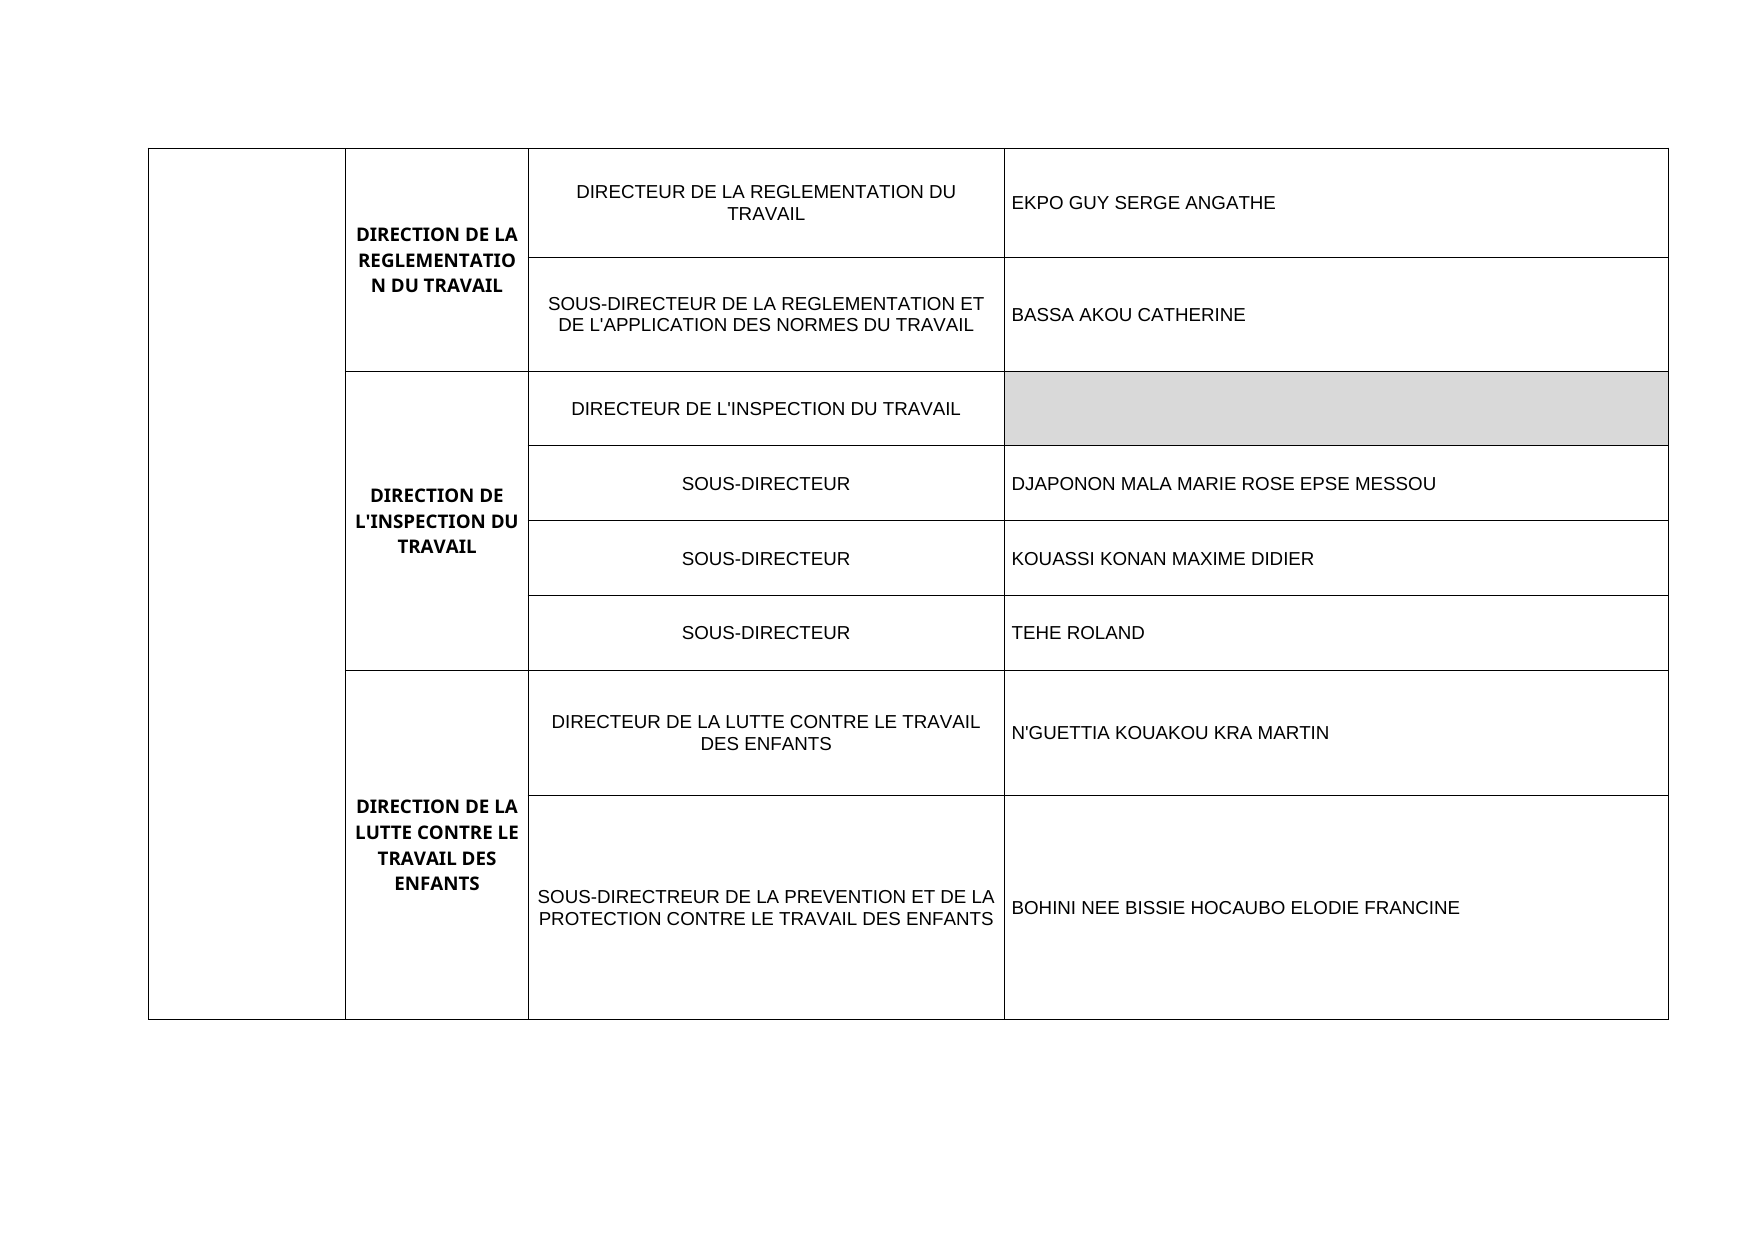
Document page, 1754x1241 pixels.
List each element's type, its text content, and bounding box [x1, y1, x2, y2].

table_cell DIRECTEUR DE LA REGLEMENTATION DU TRAVAIL [529, 149, 1004, 257]
table_cell DIRECTION DE LA LUTTE CONTRE LE TRAVAIL DES ENFANTS [346, 671, 528, 1019]
table_cell DIRECTEUR DE L'INSPECTION DU TRAVAIL [529, 372, 1004, 445]
table_cell BOHINI NEE BISSIE HOCAUBO ELODIE FRANCINE [1005, 796, 1668, 1019]
table_cell KOUASSI KONAN MAXIME DIDIER [1005, 521, 1668, 595]
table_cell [149, 149, 345, 1019]
table_cell SOUS-DIRECTEUR DE LA REGLEMENTATION ET DE L'APPLICATION DES NORMES DU TRAVAIL [529, 258, 1004, 371]
table_cell DIRECTEUR DE LA LUTTE CONTRE LE TRAVAIL DES ENFANTS [529, 671, 1004, 794]
table_cell TEHE ROLAND [1005, 596, 1668, 670]
table_cell SOUS-DIRECTEUR [529, 521, 1004, 595]
table_cell BASSA AKOU CATHERINE [1005, 258, 1668, 371]
table_cell [1005, 372, 1668, 445]
table_cell SOUS-DIRECTREUR DE LA PREVENTION ET DE LA PROTECTION CONTRE LE TRAVAIL DES ENFANTS [529, 796, 1004, 1019]
table_cell EKPO GUY SERGE ANGATHE [1005, 149, 1668, 257]
table_cell DJAPONON MALA MARIE ROSE EPSE MESSOU [1005, 446, 1668, 520]
table_cell SOUS-DIRECTEUR [529, 446, 1004, 520]
table_cell N'GUETTIA KOUAKOU KRA MARTIN [1005, 671, 1668, 794]
table_cell SOUS-DIRECTEUR [529, 596, 1004, 670]
table_cell DIRECTION DE LA REGLEMENTATION DU TRAVAIL [346, 149, 528, 371]
table_cell DIRECTION DE L'INSPECTION DU TRAVAIL [346, 372, 528, 670]
